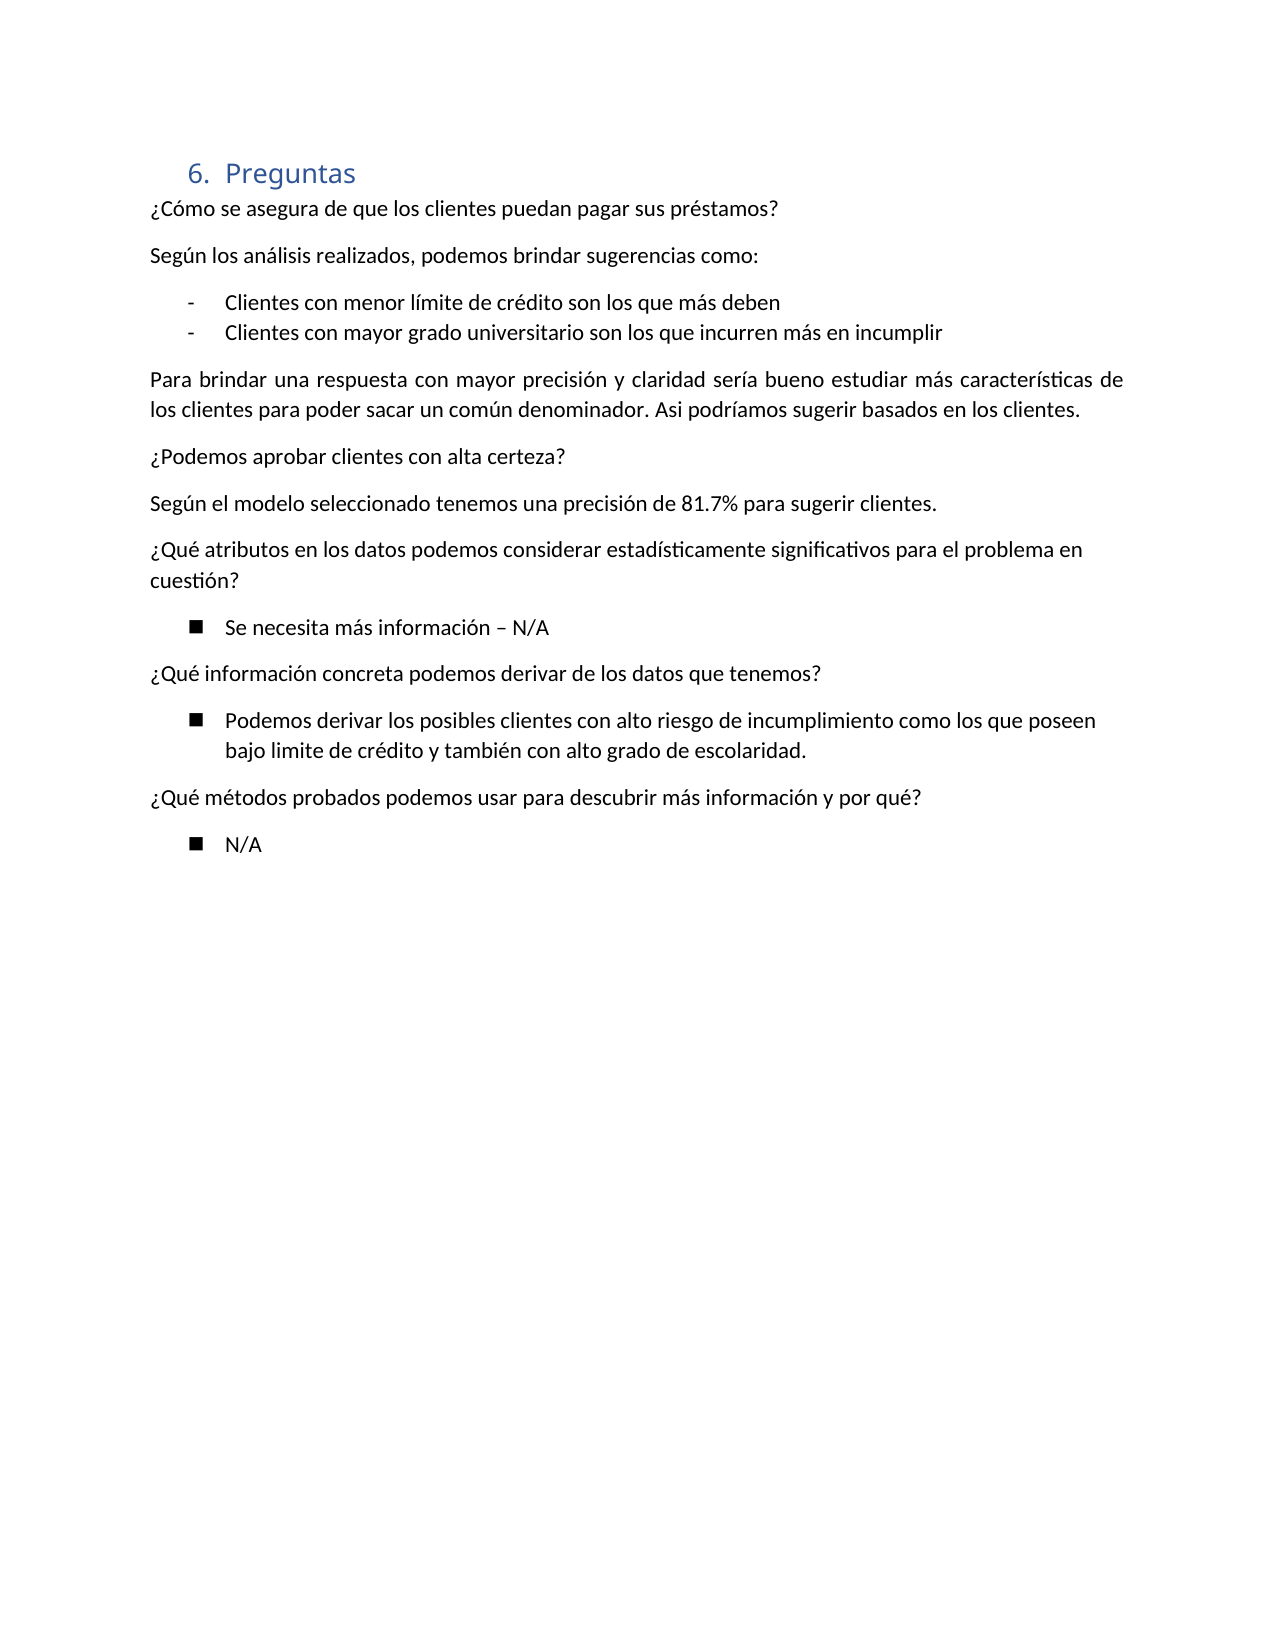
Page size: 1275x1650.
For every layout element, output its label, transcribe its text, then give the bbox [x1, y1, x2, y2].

text ¿Qué métodos probados podemos usar para descubrir más información y por qué? [150, 783, 1125, 812]
list N/A [187, 830, 1125, 858]
text ¿Cómo se asegura de que los clientes puedan pagar sus préstamos? [150, 194, 1125, 222]
list Se necesita más información – N/A [187, 613, 1125, 641]
text Según el modelo seleccionado tenemos una precisión de 81.7% para sugerir clientes. [150, 489, 1125, 517]
text ¿Podemos aprobar clientes con alta certeza? [150, 442, 1125, 470]
list Podemos derivar los posibles clientes con alto riesgo de incumplimiento como los que poseen bajo limite de crédito y también con alto grado de escolaridad. [187, 706, 1125, 765]
text Según los análisis realizados, podemos brindar sugerencias como: [150, 241, 1125, 269]
text ¿Qué atributos en los datos podemos considerar estadísticamente significativos para el problema en cuestión? [150, 536, 1125, 594]
list Clientes con mayor grado universitario son los que incurren más en incumplir [187, 318, 1125, 346]
text ¿Qué información concreta podemos derivar de los datos que tenemos? [150, 659, 1125, 688]
subtitle Preguntas [187, 154, 1125, 191]
text Para brindar una respuesta con mayor precisión y claridad sería bueno estudiar más características de los clientes para poder sacar un común denominador. Asi podríamos sugerir basados en los clientes. [150, 365, 1125, 423]
list Clientes con menor límite de crédito son los que más deben [187, 288, 1125, 316]
